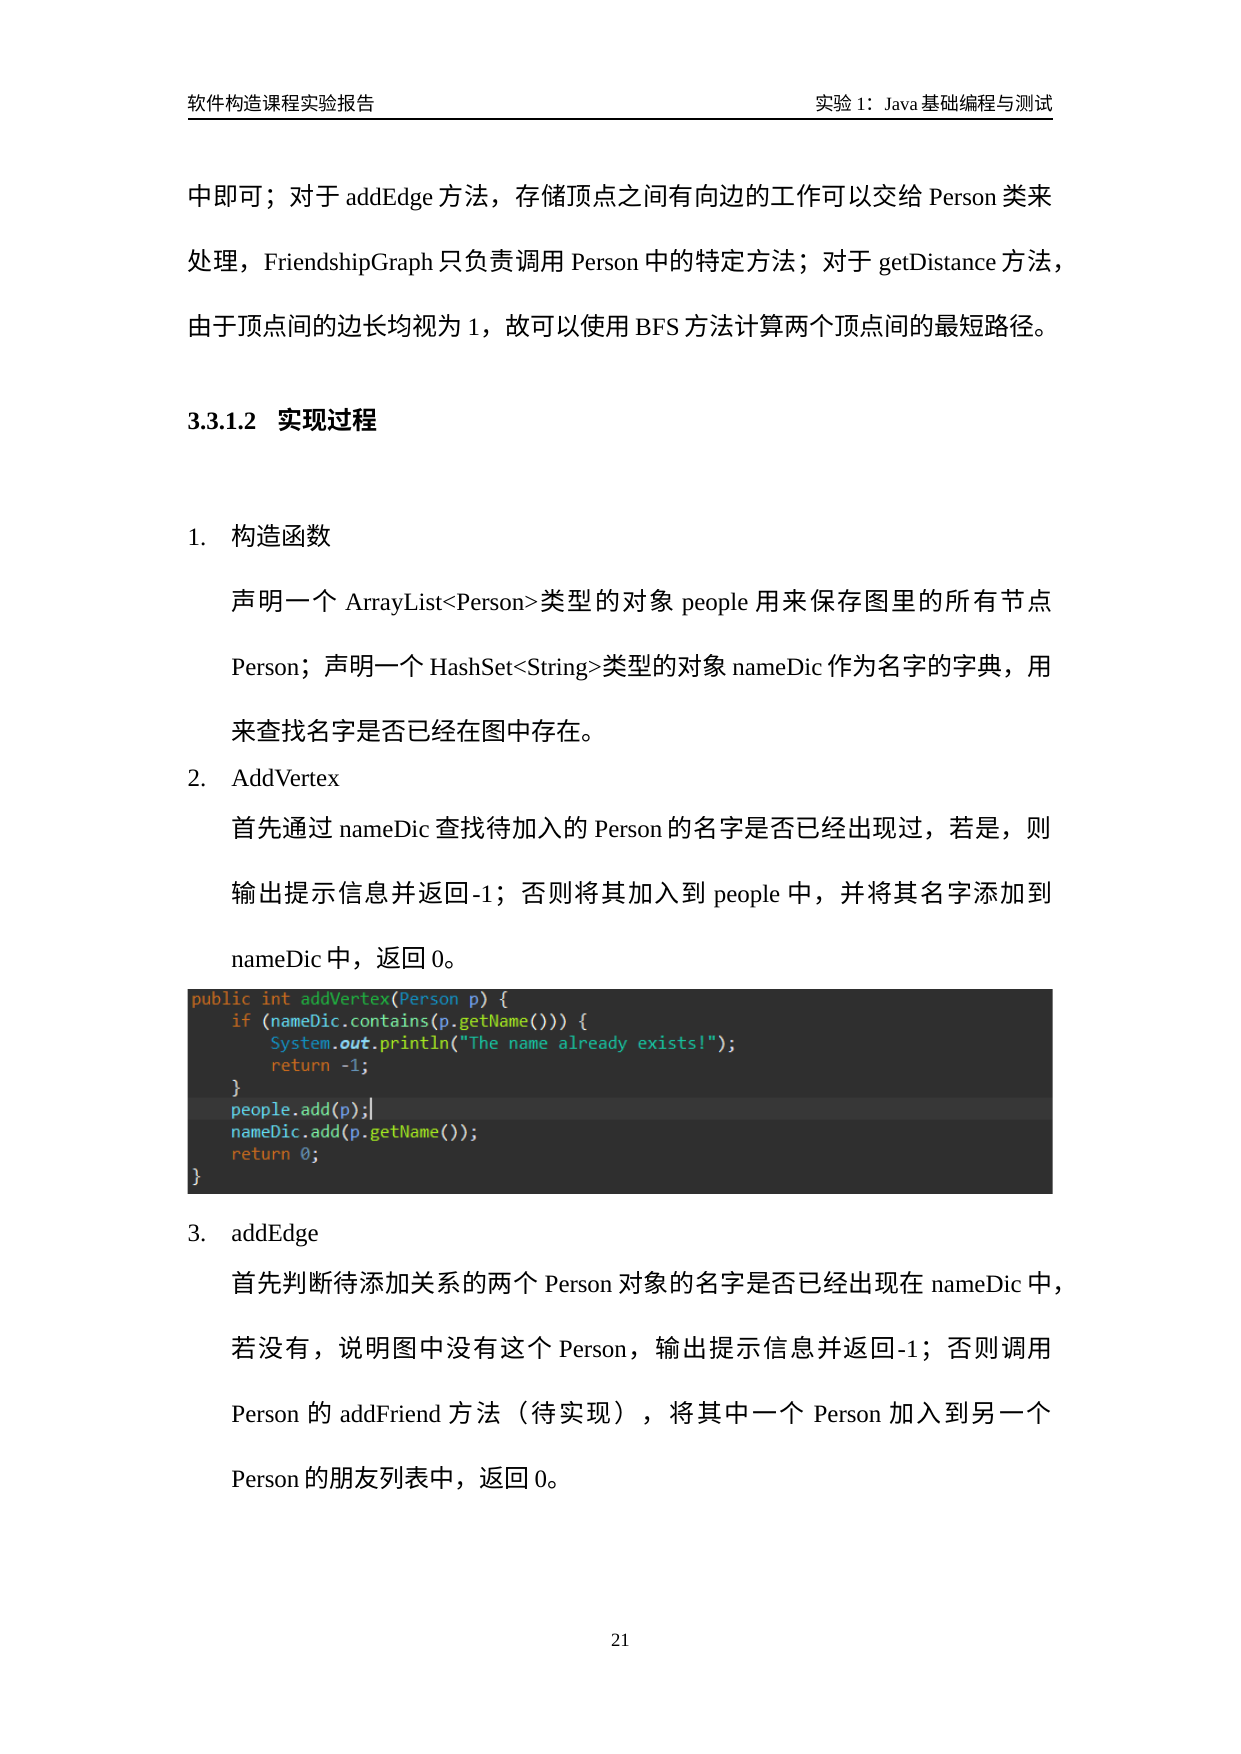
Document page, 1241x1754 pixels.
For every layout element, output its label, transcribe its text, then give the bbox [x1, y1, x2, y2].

list 声明一个ArrayList<Person>类型的对象people用来保存图里的所有节点Person；声明一个HashSet<String>类型的对象nameDic作为名字的字典，用来查找名字是否已经在图中存在。 [231, 567, 1053, 762]
list 首先通过nameDic查找待加入的Person的名字是否已经出现过，若是，则输出提示信息并返回-1；否则将其加入到people中，并将其名字添加到nameDic中，返回0。 [231, 794, 1053, 989]
list addEdge [187, 1217, 1053, 1249]
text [187, 162, 1053, 357]
list AddVertex [187, 762, 1053, 794]
subtitle 实现过程 [187, 386, 1053, 451]
list 首先判断待添加关系的两个Person对象的名字是否已经出现在nameDic中，若没有，说明图中没有这个Person，输出提示信息并返回-1；否则调用Person的addFriend方法（待实现），将其中一个Person加入到另一个Person的朋友列表中，返回0。 [231, 1249, 1053, 1509]
list 构造函数 [187, 502, 1053, 567]
picture [187, 989, 1053, 1194]
